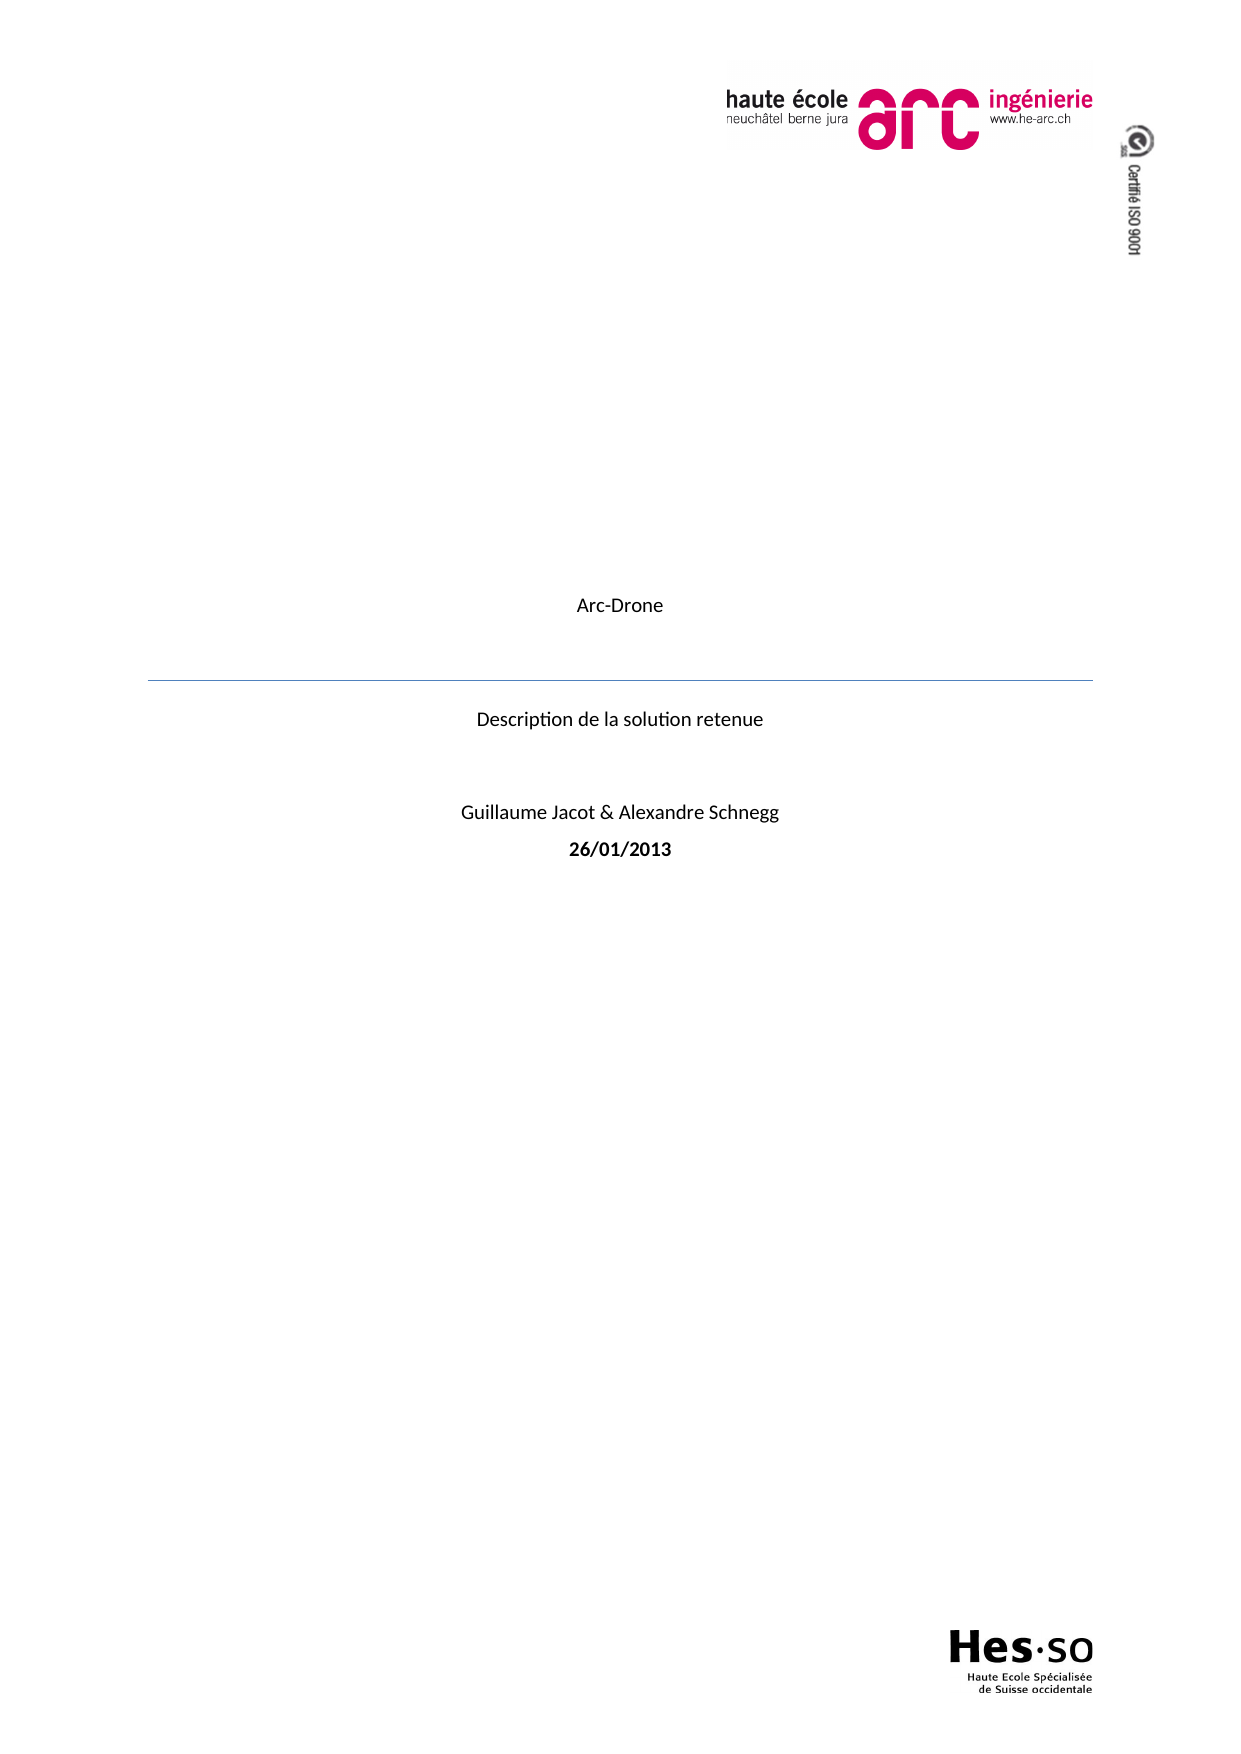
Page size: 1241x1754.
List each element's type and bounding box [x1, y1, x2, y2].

picture [1116, 123, 1156, 260]
picture [727, 60, 1093, 150]
picture [950, 1630, 1093, 1693]
